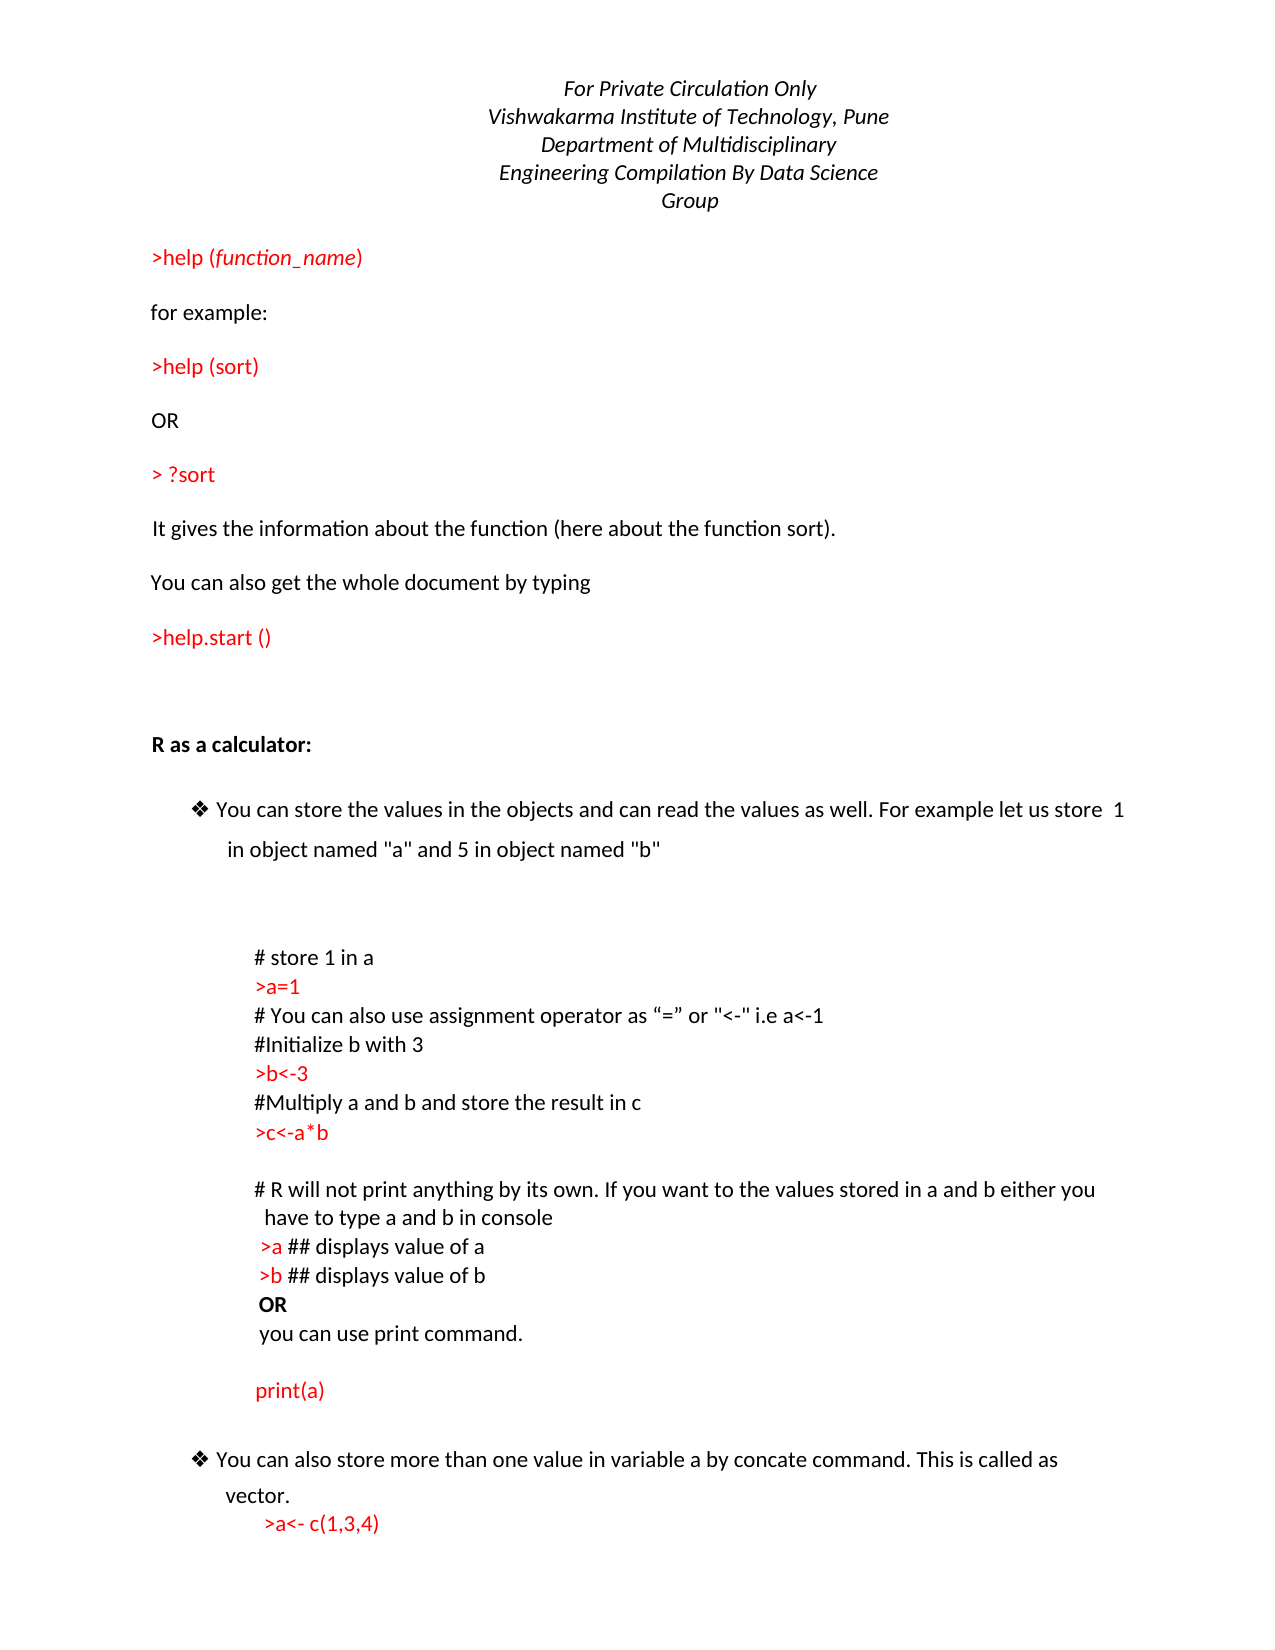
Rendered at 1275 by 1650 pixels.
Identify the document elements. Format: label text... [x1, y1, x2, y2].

text > ?sort [151, 460, 1216, 488]
text >c<-a*b [254, 1118, 1216, 1146]
text It gives the information about the function (here about the function sort). [152, 514, 1216, 542]
text ❖ You can also store more than one value in variable a by concate command. This is called as vector. [189, 1433, 1085, 1509]
text # You can also use assignment operator as “=” or "<-" i.e a<-1 [254, 1001, 1216, 1029]
text Vishwakarma Institute of Technology, Pune Department of Multidisciplinary Engineering Compilation By Data Science Group [484, 102, 895, 214]
text >help.start () [151, 623, 1216, 651]
text print(a) [255, 1376, 1216, 1404]
text >b ## displays value of b [253, 1261, 1216, 1289]
text # R will not print anything by its own. If you want to the values stored in a and b either you have to type a and b in console [254, 1175, 1103, 1231]
text >a ## displays value of a [260, 1232, 1216, 1260]
text >help (sort) [151, 352, 1216, 380]
text You can also get the whole document by typing [150, 568, 1216, 596]
text R as a calculator: [152, 730, 1216, 758]
text >a=1 [254, 972, 1216, 1000]
text for example: [150, 298, 1216, 326]
text >b<-3 [254, 1059, 1216, 1087]
text >a<- c(1,3,4) [264, 1509, 1216, 1537]
text OR [253, 1290, 1216, 1318]
text #Multiply a and b and store the result in c [254, 1088, 1216, 1116]
text >help (function_name) [151, 243, 1216, 271]
text you can use print command. [259, 1319, 1216, 1347]
text For Private Circulation Only [141, 74, 817, 102]
text ❖ You can store the values in the objects and can read the values as well. For example let us store 1 in object named "a" and 5 in object named "b" [189, 784, 1129, 863]
text #Initialize b with 3 [254, 1030, 1216, 1058]
text # store 1 in a [254, 943, 1216, 971]
text OR [151, 406, 1216, 434]
